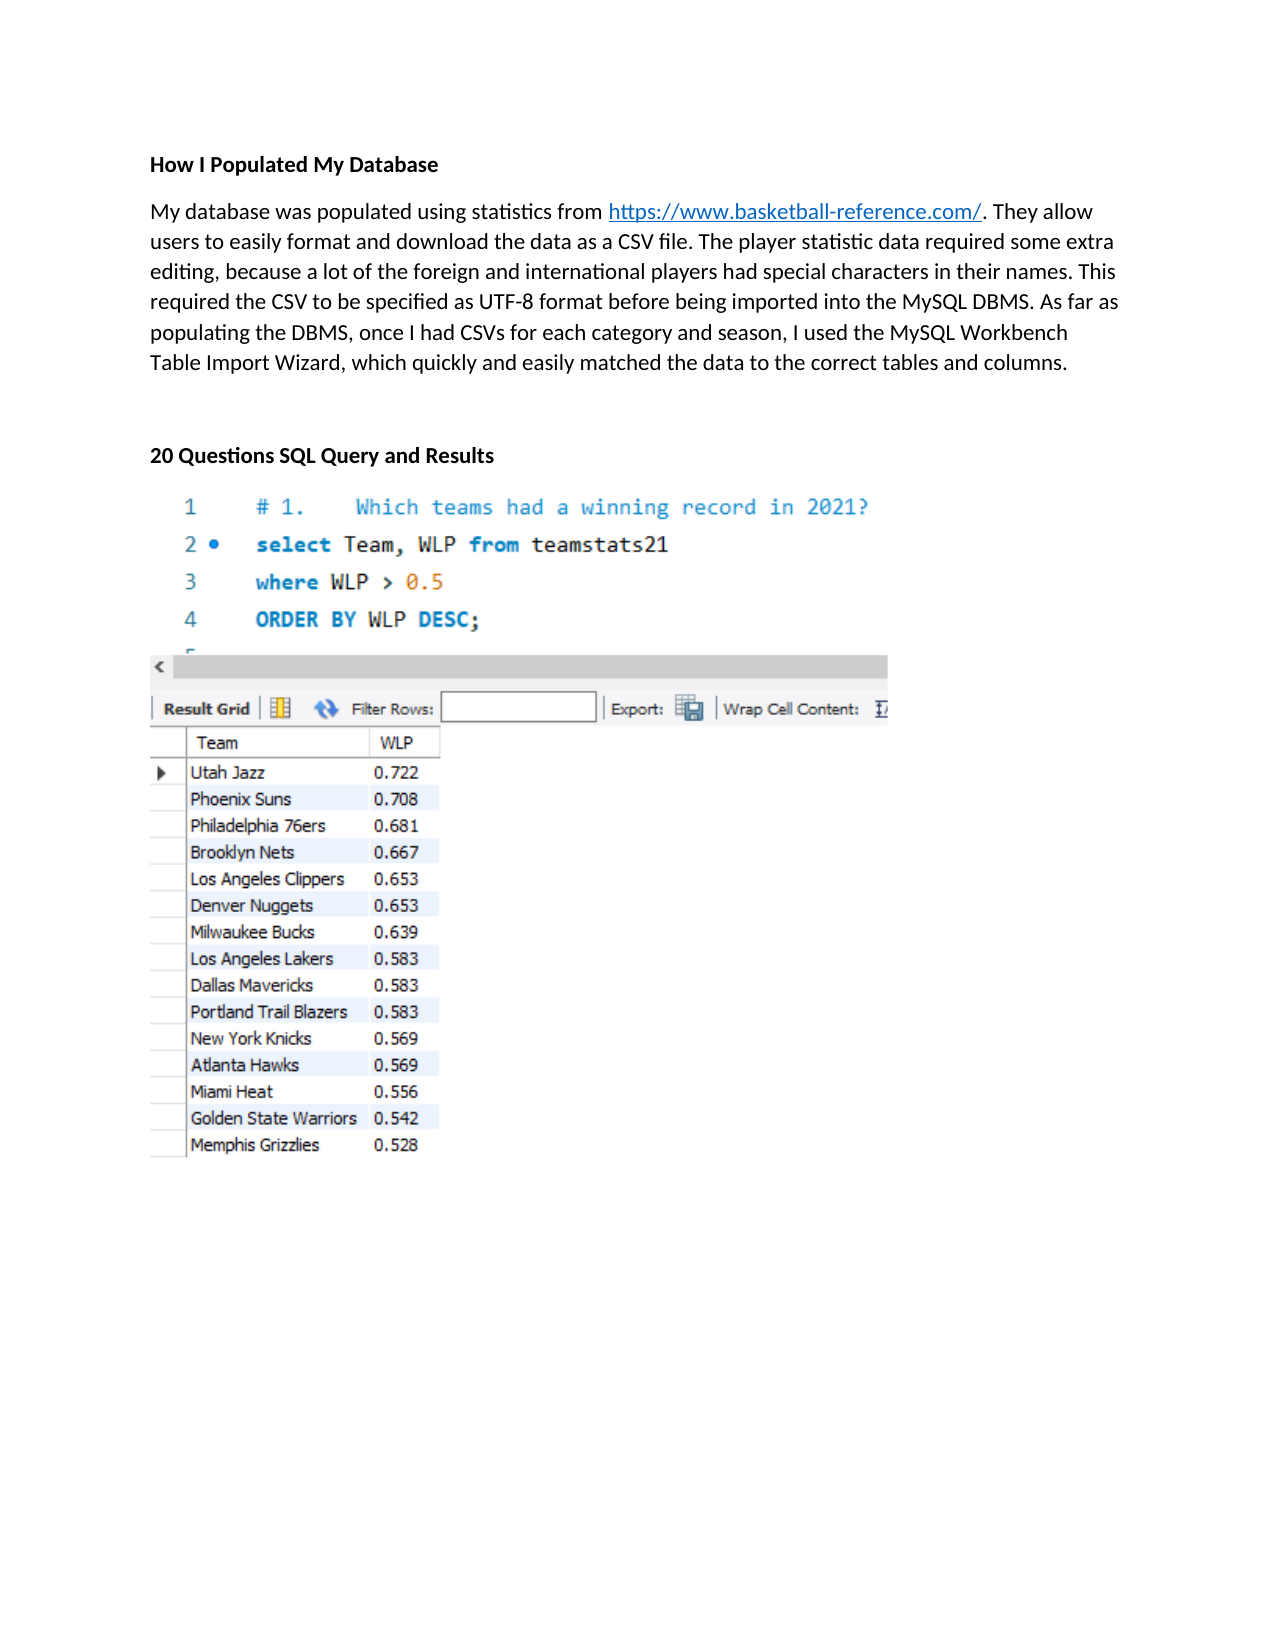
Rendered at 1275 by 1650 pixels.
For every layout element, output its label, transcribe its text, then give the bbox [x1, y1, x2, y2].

text How I Populated My Database [150, 150, 1125, 178]
text My database was populated using statistics from https://www.basketball-reference.com/. They allow users to easily format and download the data as a CSV file. The player statistic data required some extra editing, because a lot of the foreign and international players had special characters in their names. This required the CSV to be specified as UTF-8 format before being imported into the MySQL DBMS. As far as populating the DBMS, once I had CSVs for each category and season, I used the MySQL Workbench Table Import Wizard, which quickly and easily matched the data to the correct tables and columns. [150, 197, 1125, 376]
picture [150, 488, 888, 1167]
text 20 Questions SQL Query and Results [150, 442, 1125, 470]
